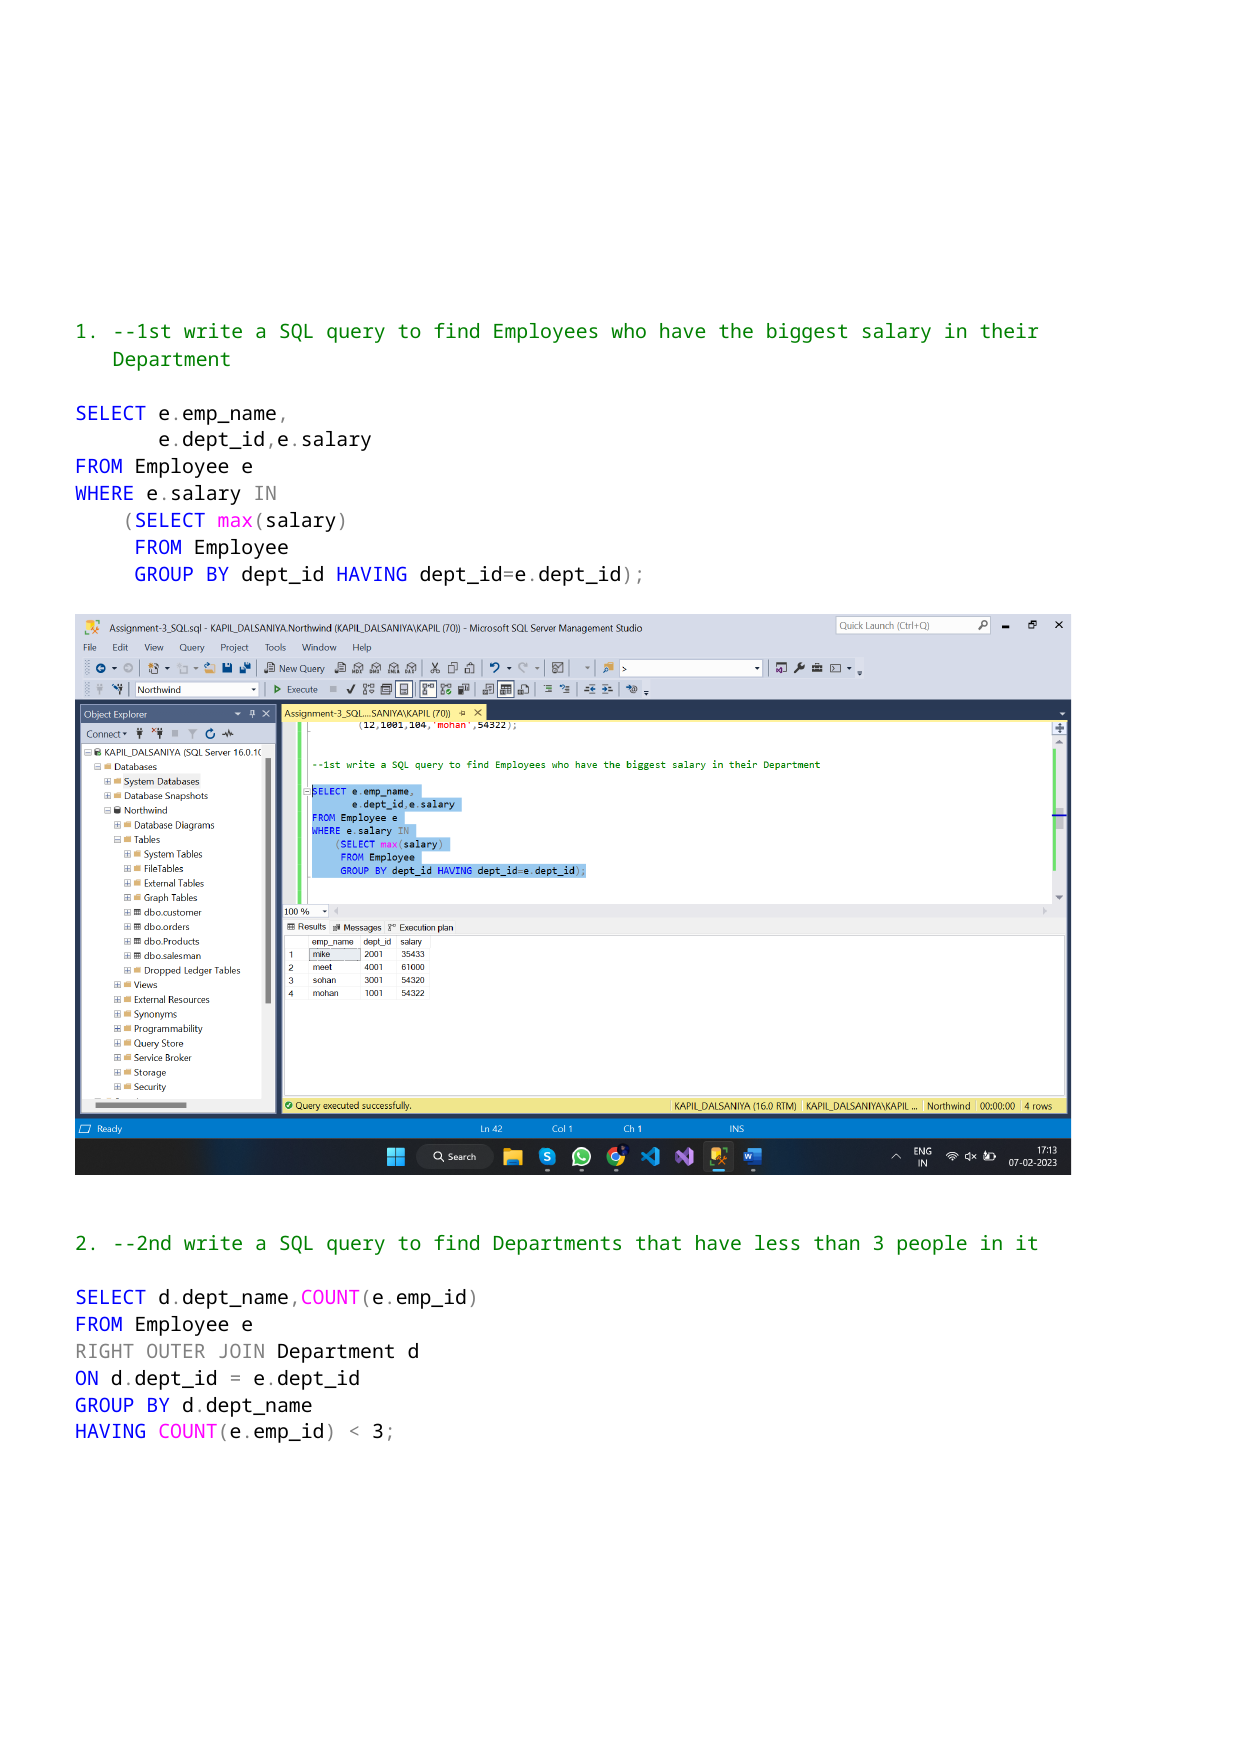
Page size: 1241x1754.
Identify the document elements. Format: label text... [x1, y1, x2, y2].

text GROUP BY dept_id HAVING dept_id=e.dept_id); [75, 561, 1165, 588]
text FROM Employee [75, 534, 1165, 561]
text HAVING COUNT(e.emp_id) < 3; [75, 1418, 1165, 1445]
text SELECT d.dept_name,COUNT(e.emp_id) [75, 1283, 1165, 1310]
text RIGHT OUTER JOIN Department d [75, 1337, 1165, 1364]
list --1st write a SQL query to find Employees who have the biggest salary in their Department [75, 318, 1165, 372]
text GROUP BY d.dept_name [75, 1391, 1165, 1418]
text (SELECT max(salary) [75, 507, 1165, 534]
text FROM Employee e [75, 453, 1165, 480]
text WHERE e.salary IN [75, 480, 1165, 507]
list --2nd write a SQL query to find Departments that have less than 3 people in it [75, 1229, 1165, 1256]
picture [75, 614, 1072, 1175]
text ON d.dept_id = e.dept_id [75, 1364, 1165, 1391]
text e.dept_id,e.salary [75, 426, 1165, 453]
text SELECT e.emp_name, [75, 399, 1165, 426]
text FROM Employee e [75, 1310, 1165, 1337]
